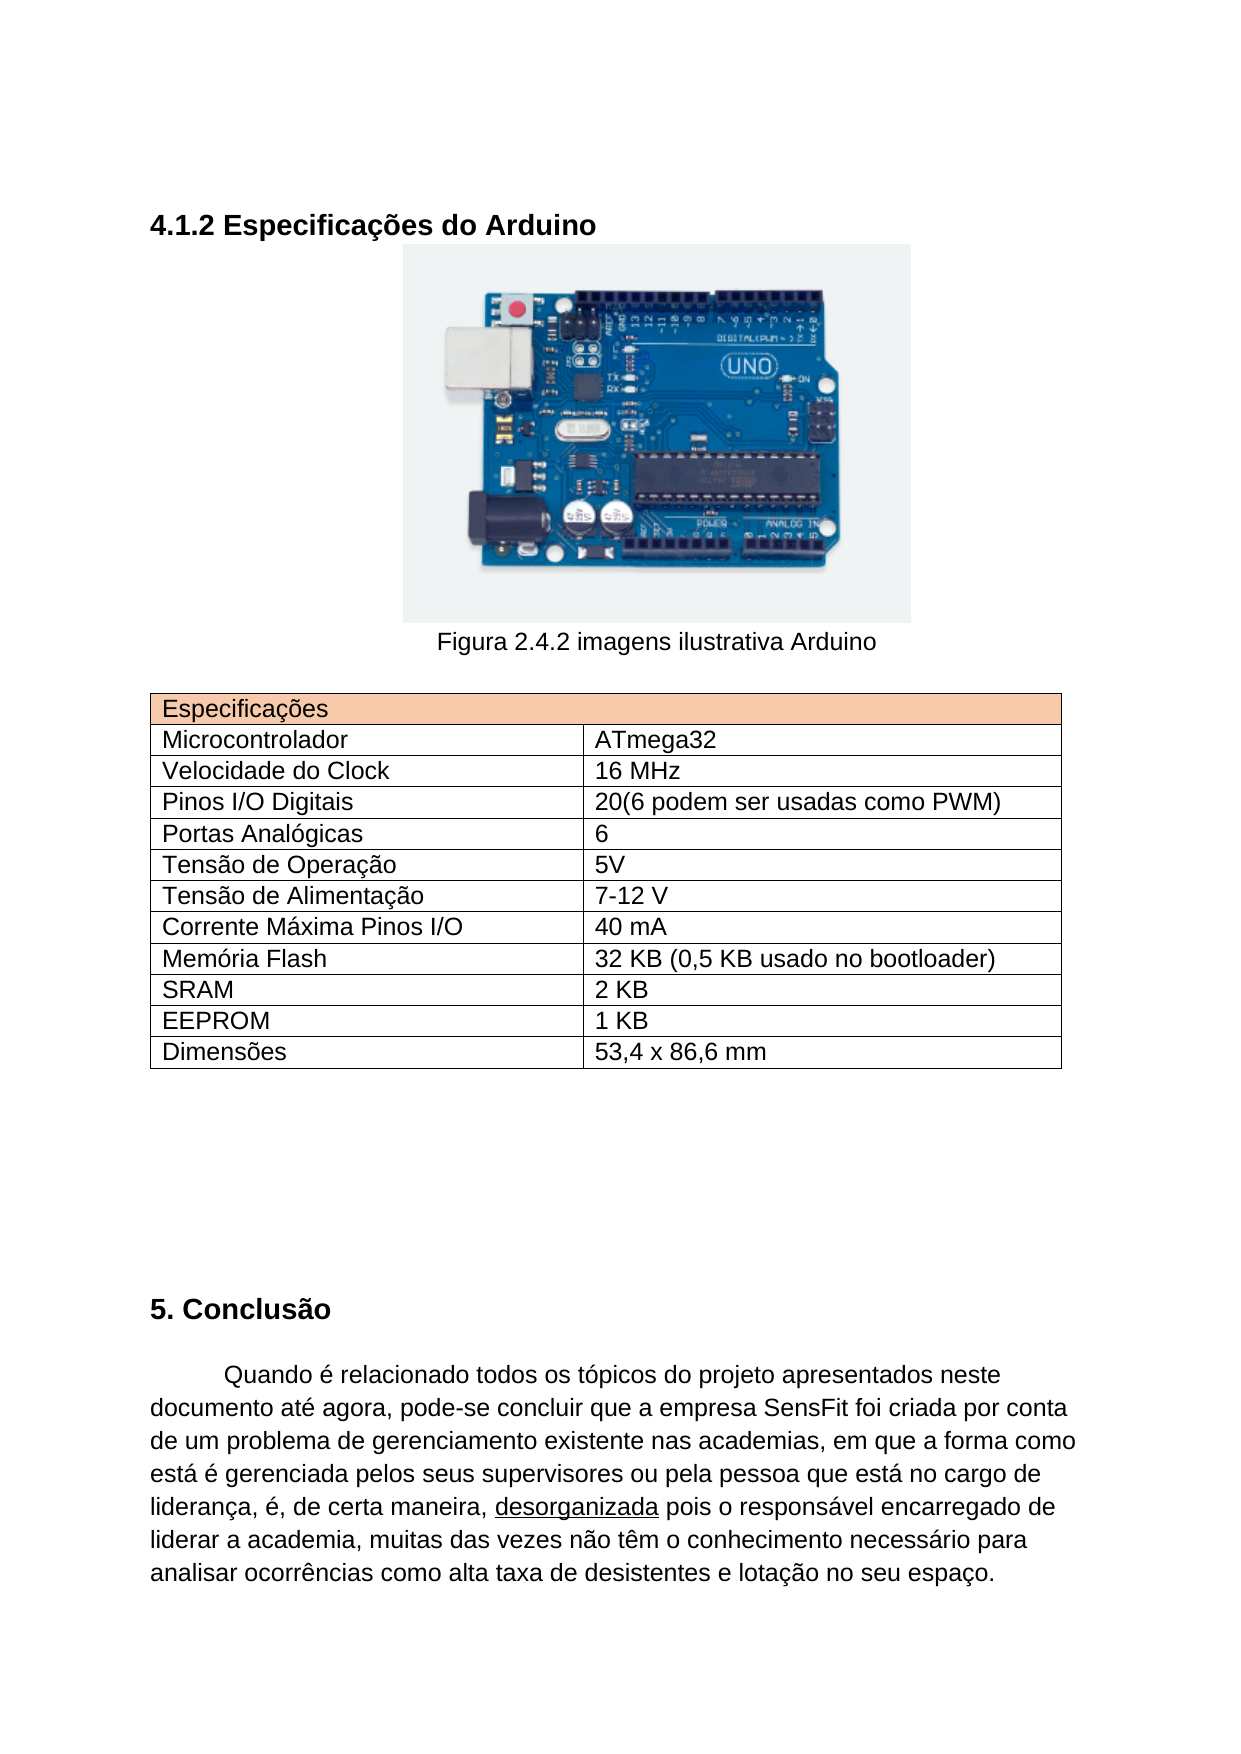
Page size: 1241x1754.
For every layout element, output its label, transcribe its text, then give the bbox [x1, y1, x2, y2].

table_cell Memória Flash [151, 944, 583, 974]
text Figura 2.4.2 imagens ilustrativa Arduino [150, 626, 1090, 655]
table_cell Velocidade do Clock [151, 756, 583, 786]
subtitle 4.1.2 Especificações do Arduino [150, 208, 1090, 242]
table_cell ATmega32 [584, 725, 1061, 755]
text Quando é relacionado todos os tópicos do projeto apresentados neste documento até agora, pode-se concluir que a empresa SensFit foi criada por conta de um problema de gerenciamento existente nas academias, em que a forma como está é gerenciada pelos seus supervisores ou pela pessoa que está no cargo de liderança, é, de certa maneira, desorganizada pois o responsável encarregado de liderar a academia, muitas das vezes não têm o conhecimento necessário para analisar ocorrências como alta taxa de desistentes e lotação no seu espaço. [150, 1360, 1090, 1587]
subtitle 5. Conclusão [150, 1292, 1090, 1325]
table_cell 16 MHz [584, 756, 1061, 786]
table_cell 6 [584, 819, 1061, 849]
table_cell 1 KB [584, 1006, 1061, 1036]
table_cell Corrente Máxima Pinos I/O [151, 912, 583, 942]
table_cell Pinos I/O Digitais [151, 787, 583, 817]
table_cell 40 mA [584, 912, 1061, 942]
table_cell 5V [584, 850, 1061, 880]
table_cell 53,4 x 86,6 mm [584, 1037, 1061, 1067]
table_cell 20(6 podem ser usadas como PWM) [584, 787, 1061, 817]
table_cell 32 KB (0,5 KB usado no bootloader) [584, 944, 1061, 974]
table_header Especificações [151, 694, 1061, 724]
table_cell 7-12 V [584, 881, 1061, 911]
table_cell SRAM [151, 975, 583, 1005]
table_cell Dimensões [151, 1037, 583, 1067]
table_cell EEPROM [151, 1006, 583, 1036]
table_cell 2 KB [584, 975, 1061, 1005]
table_cell Tensão de Alimentação [151, 881, 583, 911]
table_cell Portas Analógicas [151, 819, 583, 849]
table_cell Tensão de Operação [151, 850, 583, 880]
table_cell Microcontrolador [151, 725, 583, 755]
